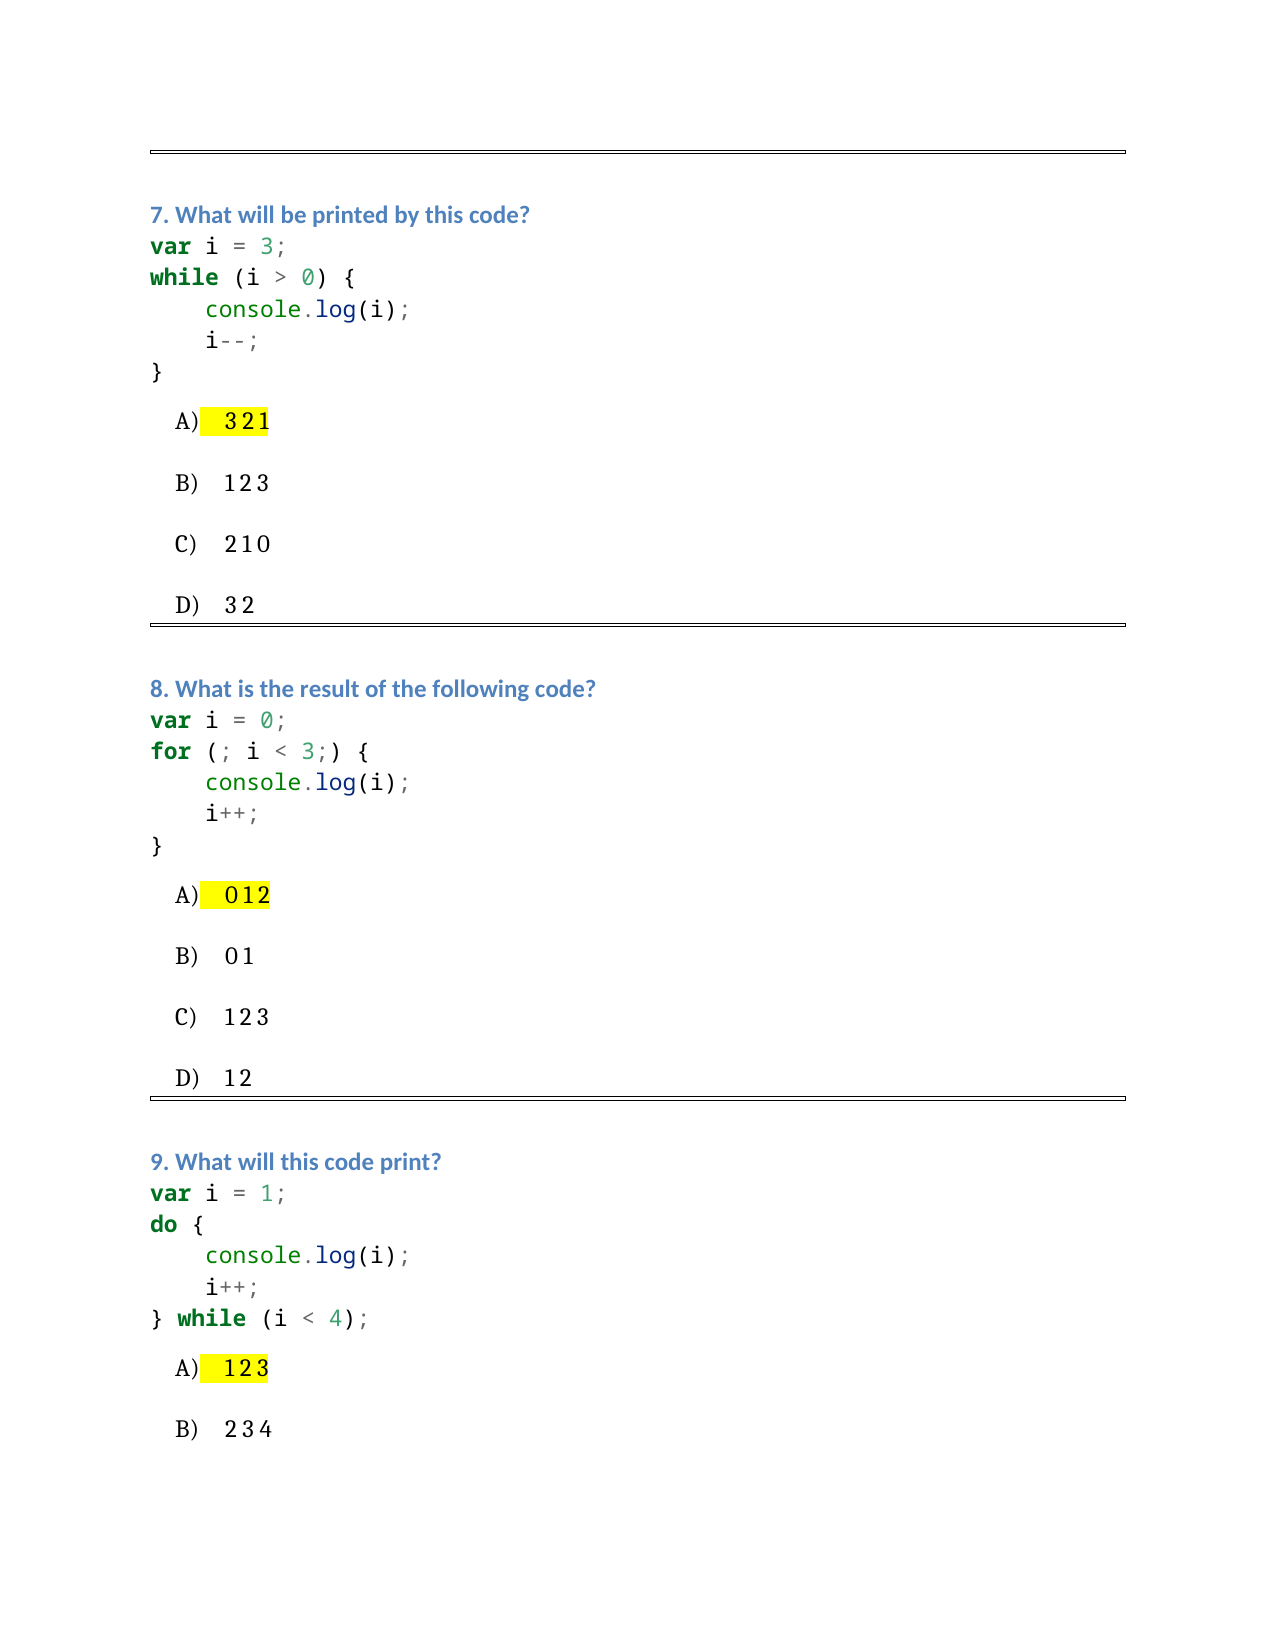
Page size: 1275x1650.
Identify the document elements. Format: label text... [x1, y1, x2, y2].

list 1 2 [175, 1064, 1125, 1093]
list 2 1 0 [175, 530, 1125, 587]
list 1 2 3 [175, 468, 1125, 526]
text var i = 0; for (; i < 3;) { console.log(i); i++; } [150, 703, 1125, 860]
subtitle 9. What will this code print? [150, 1146, 1125, 1177]
list 3 2 [175, 591, 1125, 620]
subtitle 7. What will be printed by this code? [150, 199, 1125, 230]
list 3 2 1 [175, 407, 1125, 465]
subtitle 8. What is the result of the following code? [150, 673, 1125, 703]
list 0 1 [175, 942, 1125, 999]
text var i = 1; do { console.log(i); i++; } while (i < 4); [150, 1177, 1125, 1333]
list 1 2 3 [175, 1003, 1125, 1061]
list 2 3 4 [175, 1415, 1125, 1473]
text var i = 3; while (i > 0) { console.log(i); i--; } [150, 230, 1125, 386]
list 0 1 2 [175, 881, 1125, 938]
list 1 2 3 [175, 1354, 1125, 1412]
